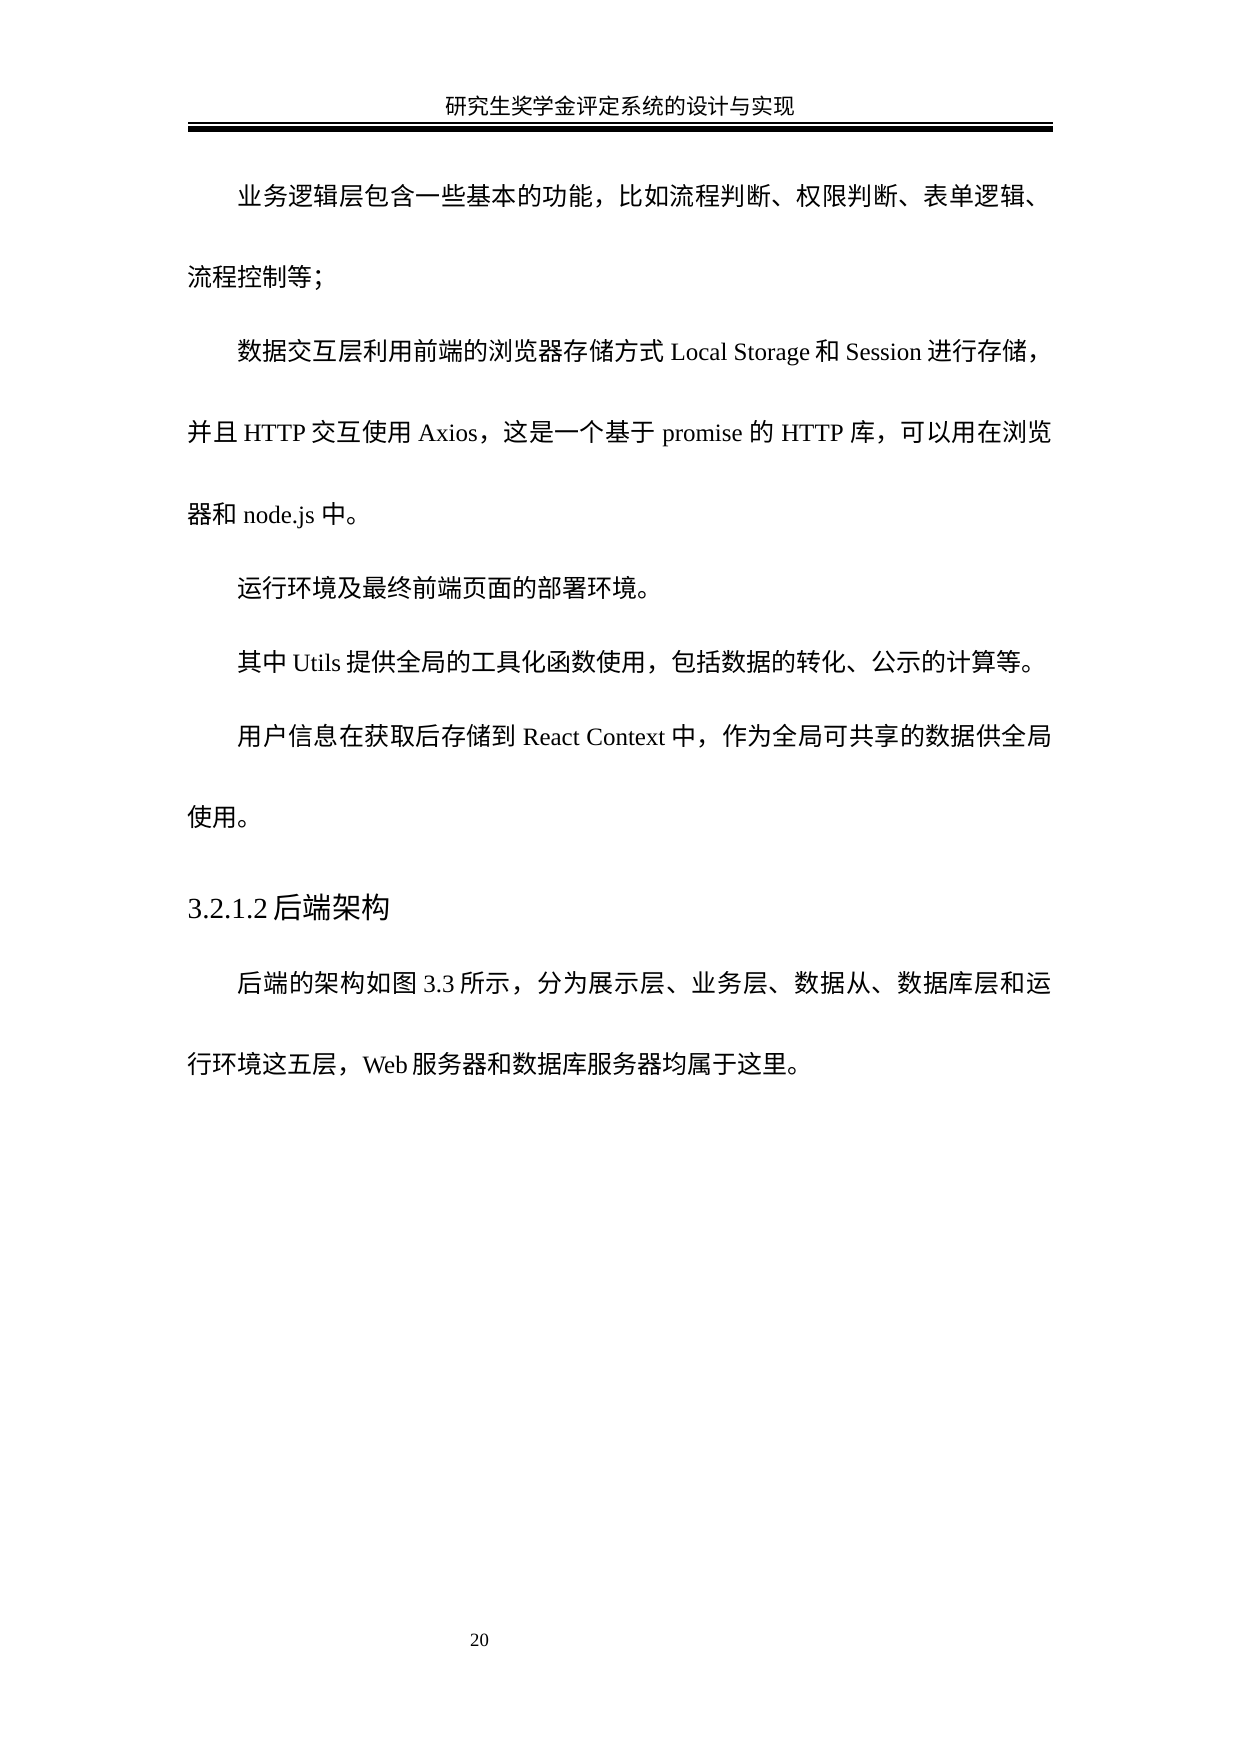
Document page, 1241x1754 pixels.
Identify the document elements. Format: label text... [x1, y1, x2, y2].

text 用户信息在获取后存储到React Context中，作为全局可共享的数据供全局使用。 [187, 702, 1053, 848]
text 其中Utils提供全局的工具化函数使用，包括数据的转化、公示的计算等。 [187, 628, 1053, 693]
text 业务逻辑层包含一些基本的功能，比如流程判断、权限判断、表单逻辑、流程控制等； [187, 162, 1053, 308]
text 后端的架构如图3.3所示，分为展示层、业务层、数据从、数据库层和运行环境这五层，Web服务器和数据库服务器均属于这里。 [187, 949, 1053, 1095]
text 3.2.1.2后端架构 [187, 874, 1053, 939]
text 运行环境及最终前端页面的部署环境。 [187, 554, 1053, 619]
text 数据交互层利用前端的浏览器存储方式Local Storage和Session进行存储，并且HTTP交互使用Axios，这是一个基于 promise 的 HTTP 库，可以用在浏览器和 node.js 中。 [187, 317, 1053, 545]
